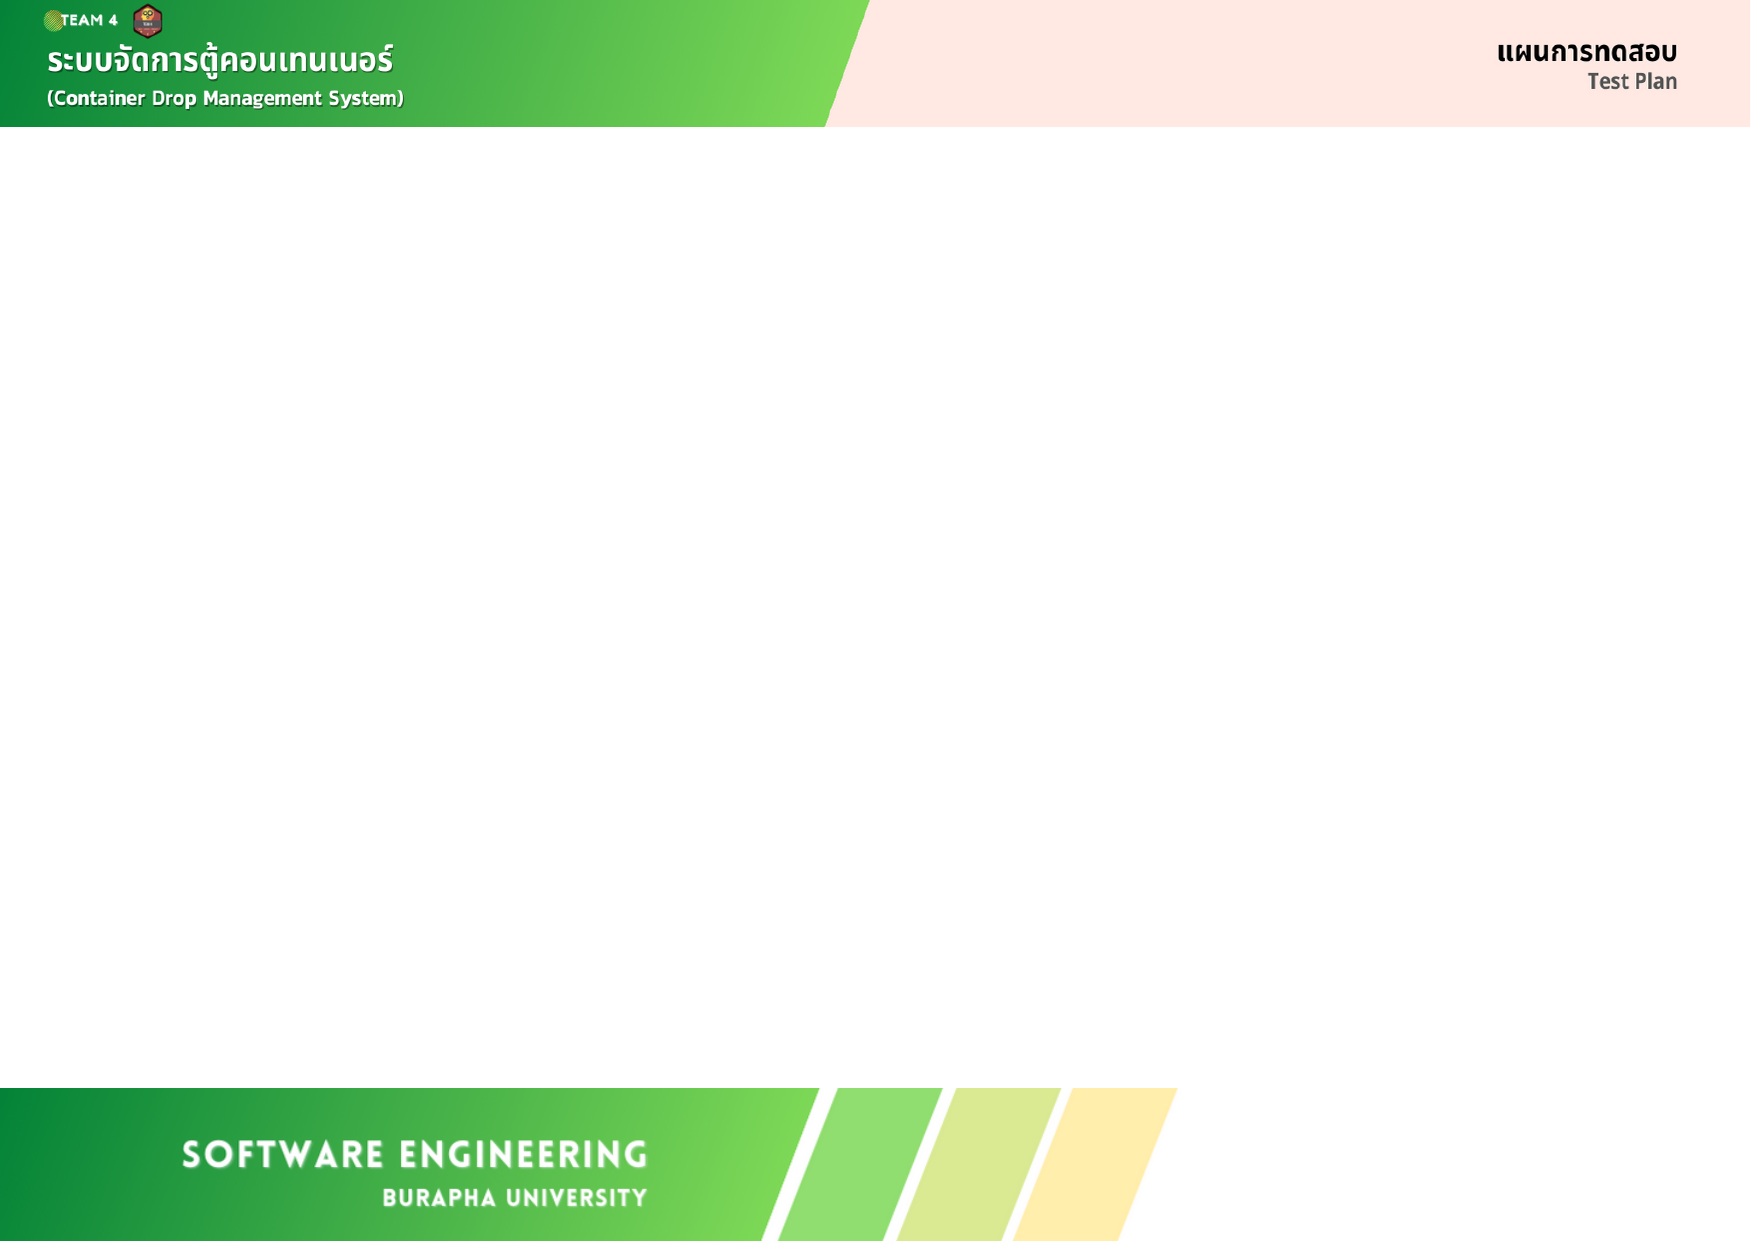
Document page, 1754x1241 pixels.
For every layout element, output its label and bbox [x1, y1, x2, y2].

picture [0, 0, 1751, 127]
picture [0, 1088, 1754, 1241]
